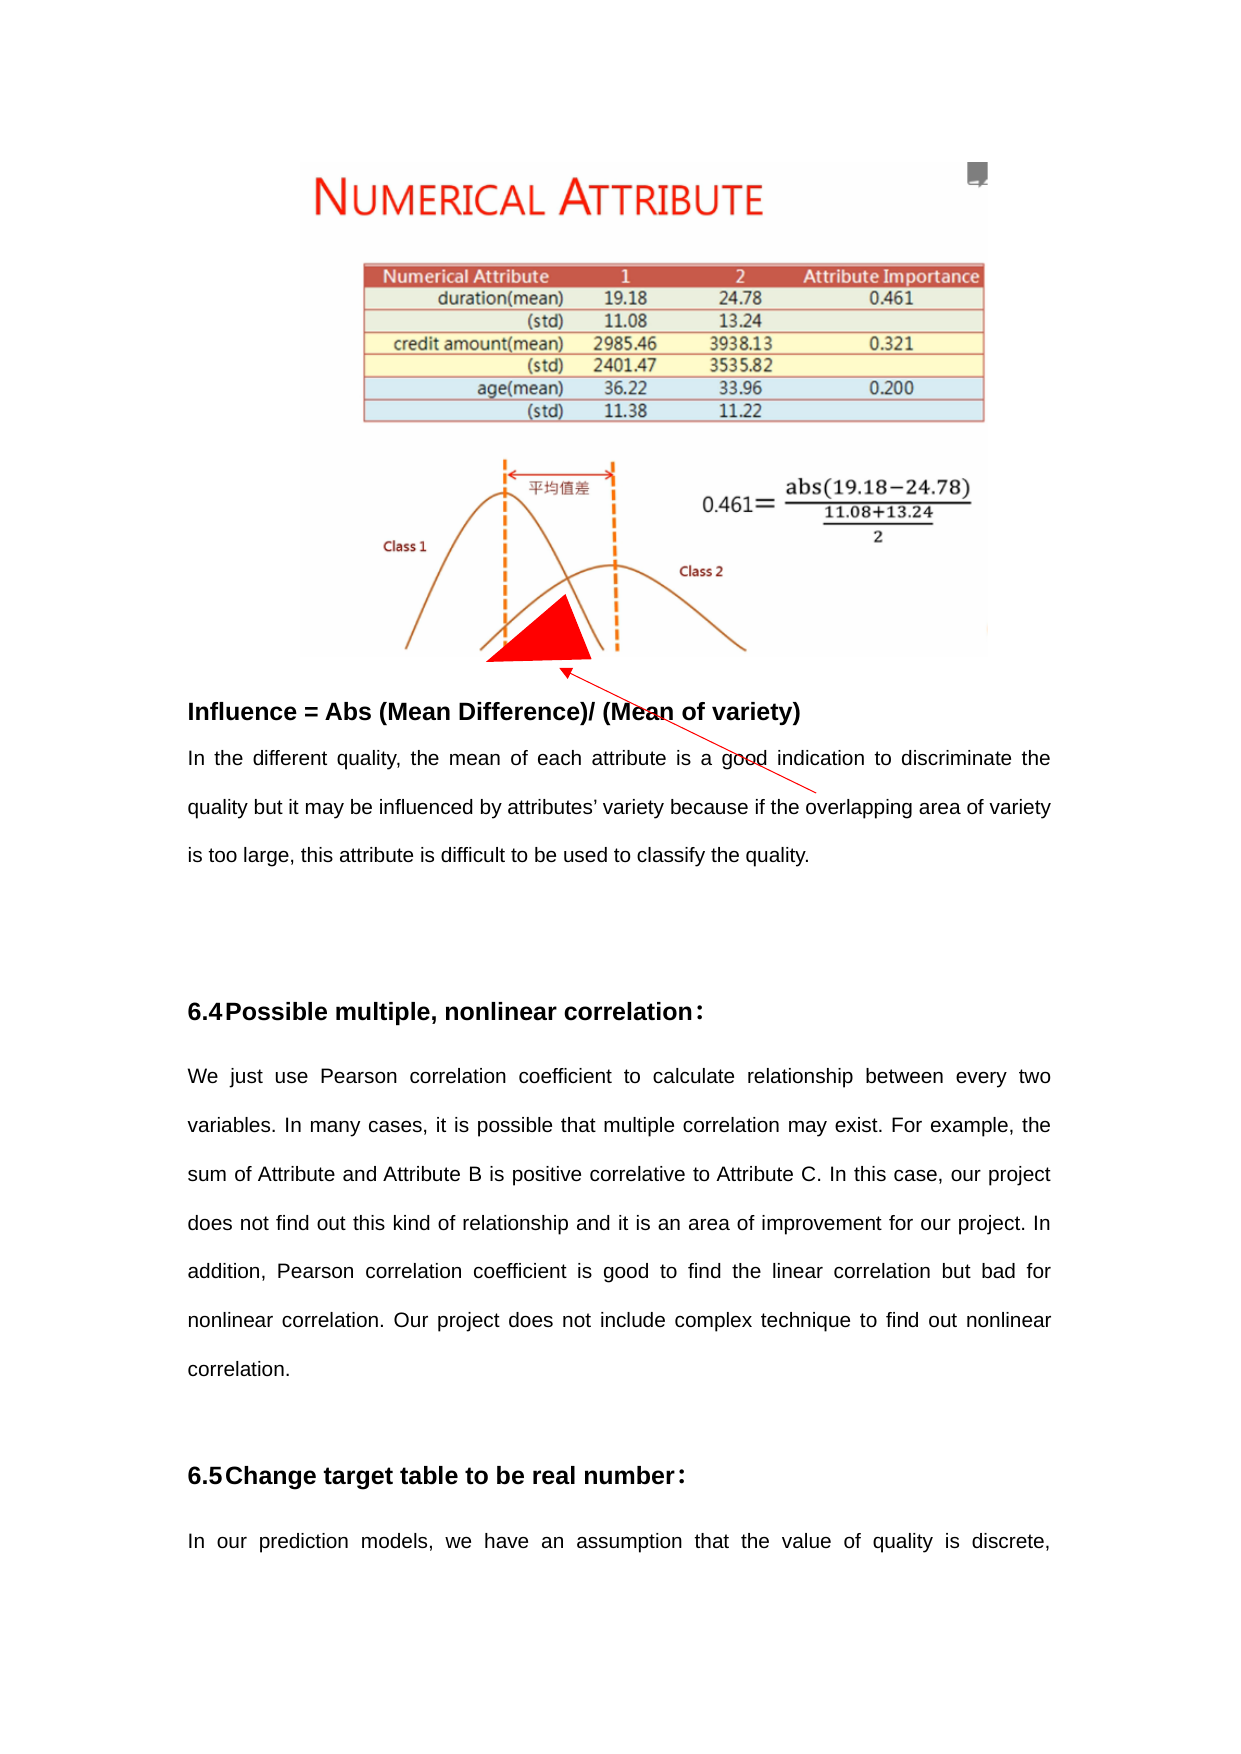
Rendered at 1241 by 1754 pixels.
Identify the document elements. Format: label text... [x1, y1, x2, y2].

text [187, 1524, 1053, 1557]
list Possible multiple, nonlinear correlation： [187, 977, 1053, 1042]
text We just use Pearson correlation coefficient to calculate relationship between every two variables. In many cases, it is possible that multiple correlation may exist. For example, the sum of Attribute and Attribute B is positive correlative to Attribute C. In this case, our project does not find out this kind of relationship and it is an area of improvement for our project. In addition, Pearson correlation coefficient is good to find the linear correlation but bad for nonlinear correlation. Our project does not include complex technique to find out nonlinear correlation. [187, 1060, 1053, 1385]
text In the different quality, the mean of each attribute is a good indication to discriminate the quality but it may be influenced by attributes’ variety because if the overlapping area of variety is too large, this attribute is difficult to be used to classify the quality. [187, 741, 1053, 871]
text Influence = Abs (Mean Difference)/ (Mean of variety) [617, 694, 1053, 727]
text Influence = Abs (Mean Difference)/ (Mean of variety) [187, 694, 677, 727]
list Change target table to be real number： [187, 1442, 1053, 1507]
